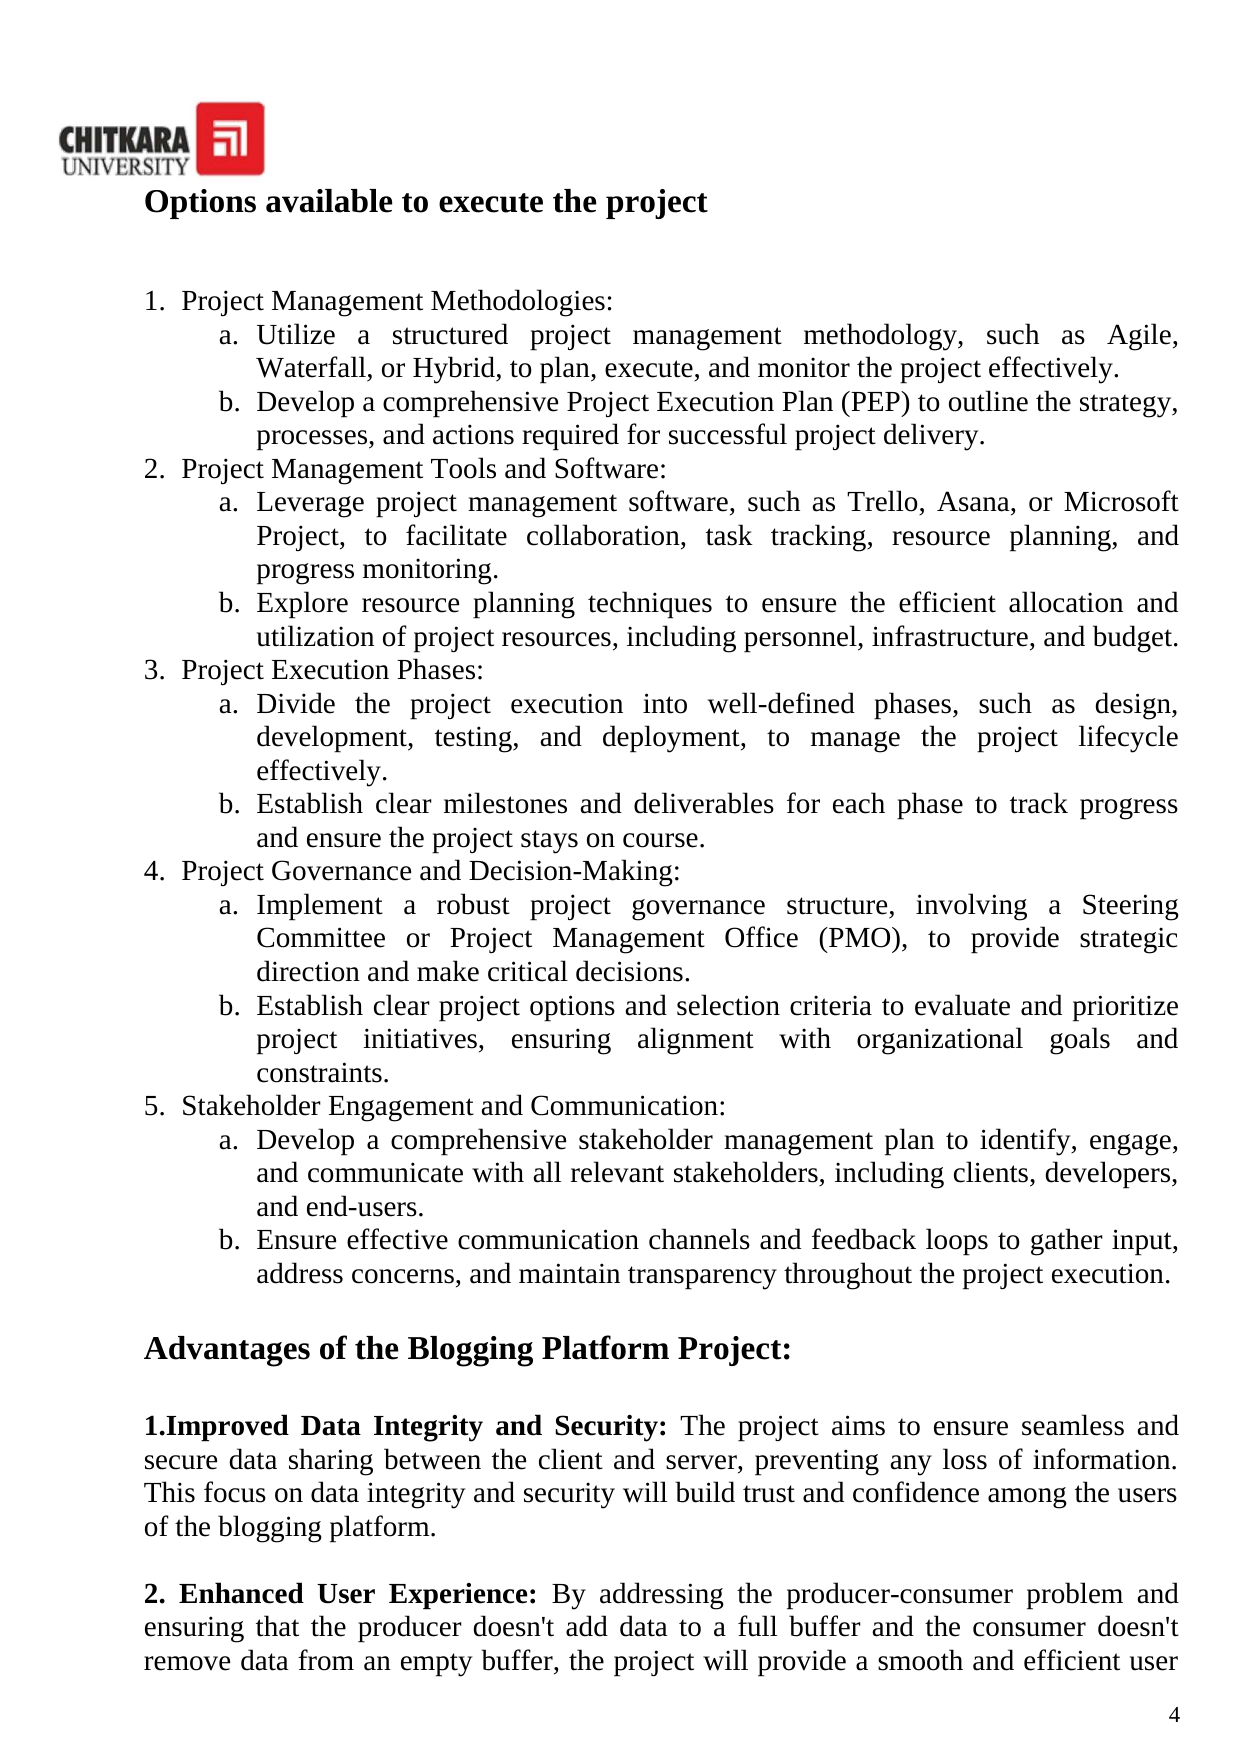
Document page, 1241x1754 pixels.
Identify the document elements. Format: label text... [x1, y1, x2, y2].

list Implement a robust project governance structure, involving a Steering Committee or Project Management Office (PMO), to provide strategic direction and make critical decisions. [219, 887, 1180, 988]
list Project Management Methodologies: [144, 283, 1180, 317]
list Establish clear milestones and deliverables for each phase to track progress and ensure the project stays on course. [219, 786, 1180, 853]
picture [57, 97, 272, 183]
list Develop a comprehensive stakeholder management plan to identify, engage, and communicate with all relevant stakeholders, including clients, developers, and end-users. [219, 1122, 1180, 1222]
text 1.Improved Data Integrity and Security: The project aims to ensure seamless and secure data sharing between the client and server, preventing any loss of information. This focus on data integrity and security will build trust and confidence among the users of the blogging platform. [144, 1408, 1180, 1542]
list Develop a comprehensive Project Execution Plan (PEP) to outline the strategy, processes, and actions required for successful project delivery. [219, 384, 1180, 451]
list Leverage project management software, such as Trello, Asana, or Microsoft Project, to facilitate collaboration, task tracking, resource planning, and progress monitoring. [219, 484, 1180, 585]
list Project Management Tools and Software: [144, 451, 1180, 484]
text Options available to execute the project [69, 181, 1180, 219]
text Advantages of the Blogging Platform Project: [69, 1328, 828, 1366]
list Ensure effective communication channels and feedback loops to gather input, address concerns, and maintain transparency throughout the project execution. [219, 1222, 1180, 1289]
list Divide the project execution into well-defined phases, such as design, development, testing, and deployment, to manage the project lifecycle effectively. [219, 686, 1180, 786]
list Project Governance and Decision-Making: [144, 853, 1180, 887]
list Stakeholder Engagement and Communication: [144, 1088, 1180, 1122]
list Utilize a structured project management methodology, such as Agile, Waterfall, or Hybrid, to plan, execute, and monitor the project effectively. [219, 317, 1180, 384]
list Explore resource planning techniques to ensure the efficient allocation and utilization of project resources, including personnel, infrastructure, and budget. [219, 585, 1180, 652]
list Establish clear project options and selection criteria to evaluate and prioritize project initiatives, ensuring alignment with organizational goals and constraints. [219, 988, 1180, 1088]
list Project Execution Phases: [144, 652, 1180, 686]
